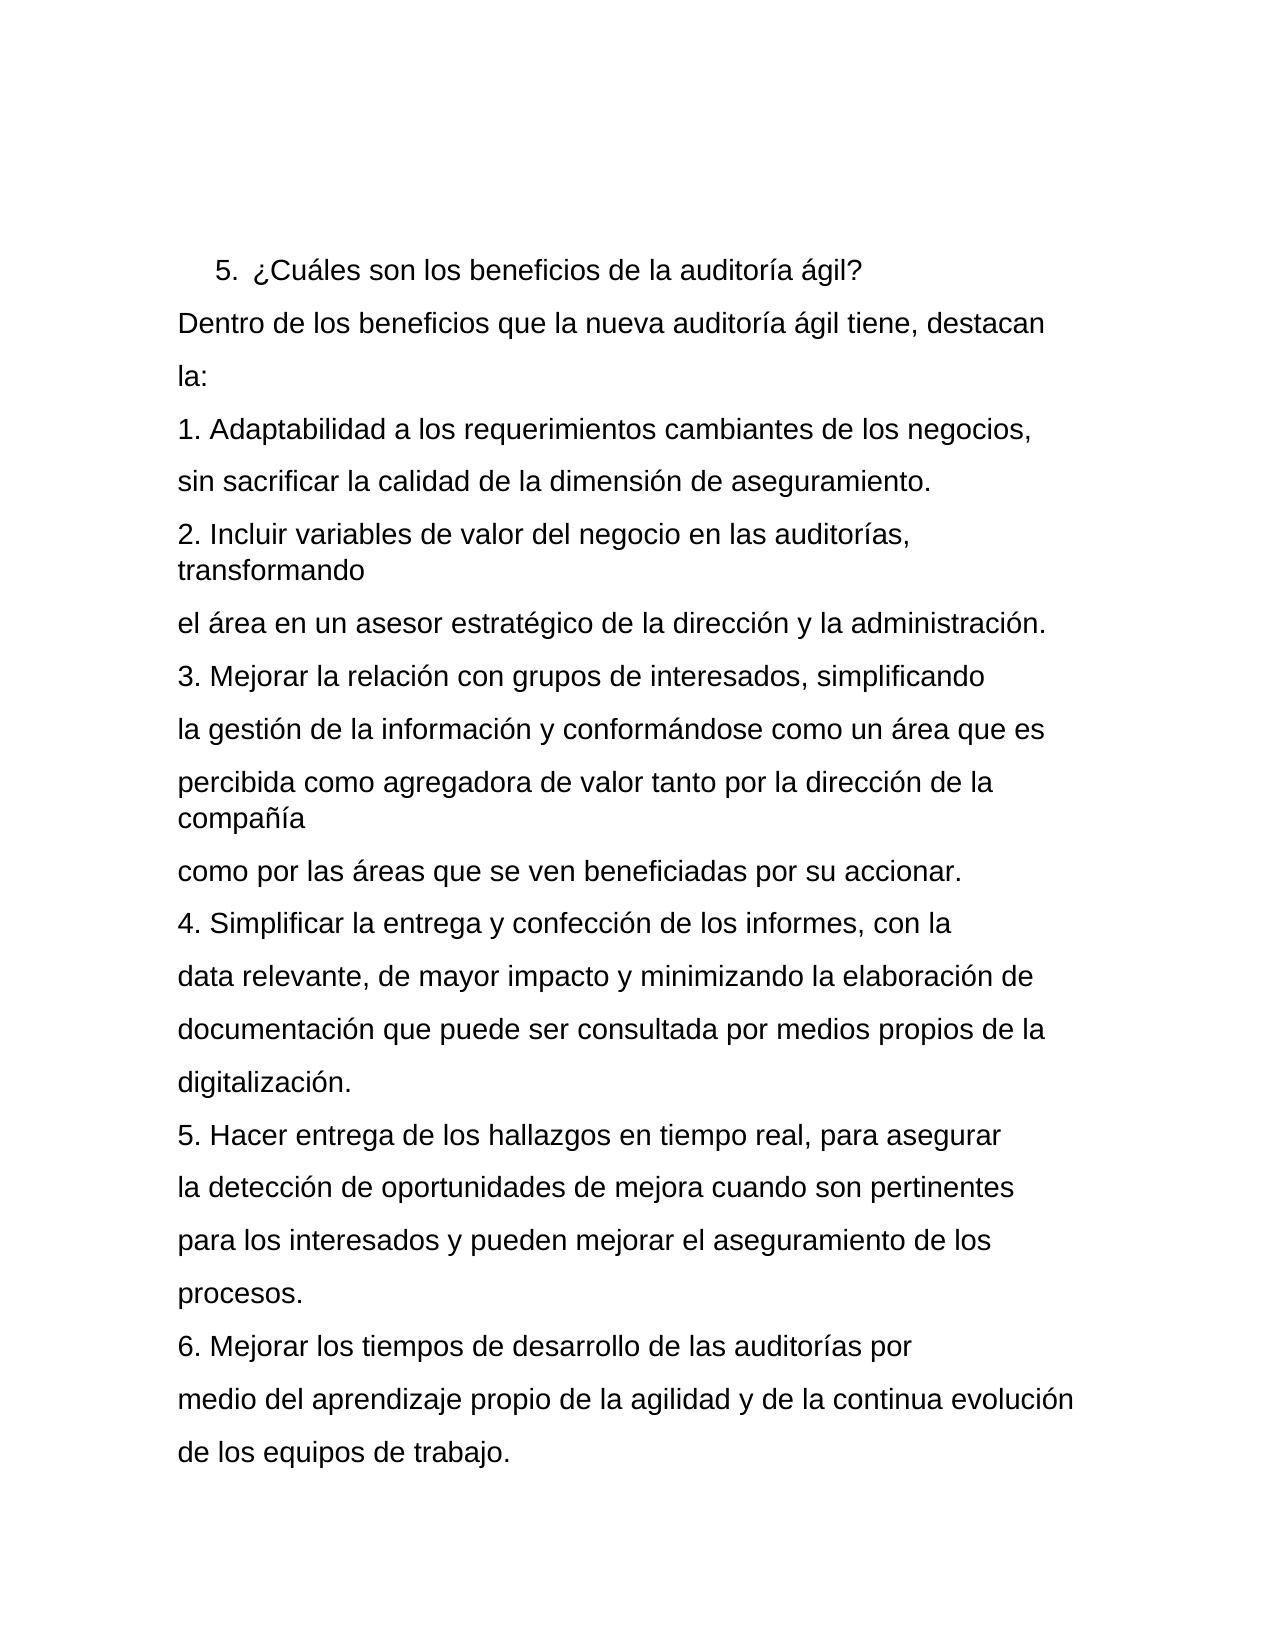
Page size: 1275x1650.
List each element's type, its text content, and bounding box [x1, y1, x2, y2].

text la: [177, 359, 1098, 392]
text Dentro de los beneficios que la nueva auditoría ágil tiene, destacan [177, 306, 1098, 339]
text documentación que puede ser consultada por medios propios de la [177, 1012, 1098, 1046]
text como por las áreas que se ven beneficiadas por su accionar. [177, 854, 1098, 887]
text medio del aprendizaje propio de la agilidad y de la continua evolución [177, 1382, 1098, 1415]
text el área en un asesor estratégico de la dirección y la administración. [177, 606, 1098, 640]
text la gestión de la información y conformándose como un área que es [177, 712, 1098, 745]
text 3. Mejorar la relación con grupos de interesados, simplificando [177, 659, 1098, 693]
text para los interesados y pueden mejorar el aseguramiento de los [177, 1223, 1098, 1257]
text percibida como agregadora de valor tanto por la dirección de la compañía [177, 765, 1098, 834]
text sin sacrificar la calidad de la dimensión de aseguramiento. [177, 464, 1098, 498]
text la detección de oportunidades de mejora cuando son pertinentes [177, 1171, 1098, 1204]
text 5. Hacer entrega de los hallazgos en tiempo real, para asegurar [177, 1118, 1098, 1151]
text procesos. [177, 1276, 1098, 1310]
text 4. Simplificar la entrega y confección de los informes, con la [177, 906, 1098, 940]
text 1. Adaptabilidad a los requerimientos cambiantes de los negocios, [177, 412, 1098, 445]
list ¿Cuáles son los beneficios de la auditoría ágil? [215, 253, 1098, 287]
text data relevante, de mayor impacto y minimizando la elaboración de [177, 959, 1098, 993]
text 6. Mejorar los tiempos de desarrollo de las auditorías por [177, 1329, 1098, 1362]
text digitalización. [177, 1065, 1098, 1098]
text 2. Incluir variables de valor del negocio en las auditorías, transformando [177, 517, 1098, 587]
text de los equipos de trabajo. [177, 1434, 1098, 1468]
